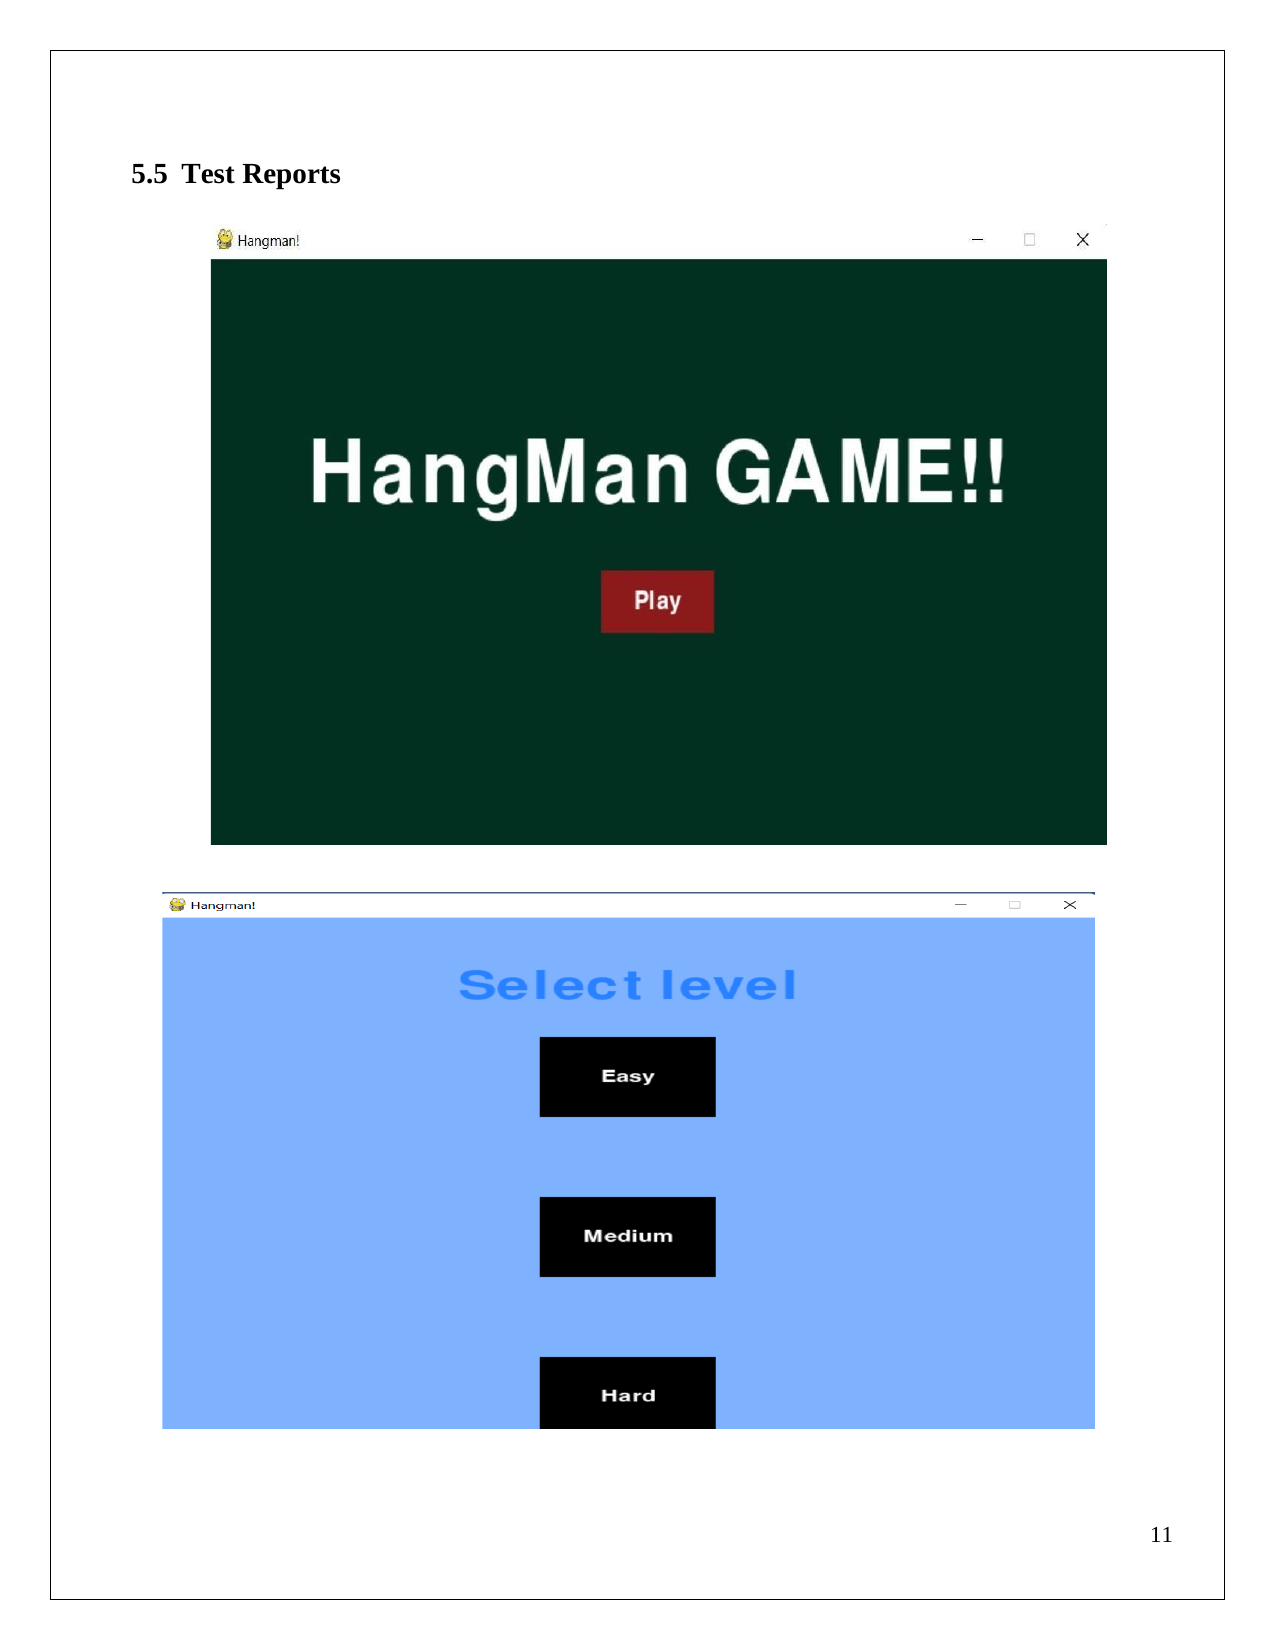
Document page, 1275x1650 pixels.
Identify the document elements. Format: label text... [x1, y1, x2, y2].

picture [162, 892, 1095, 1429]
subtitle Test Reports [131, 156, 1185, 189]
picture [210, 224, 1107, 845]
